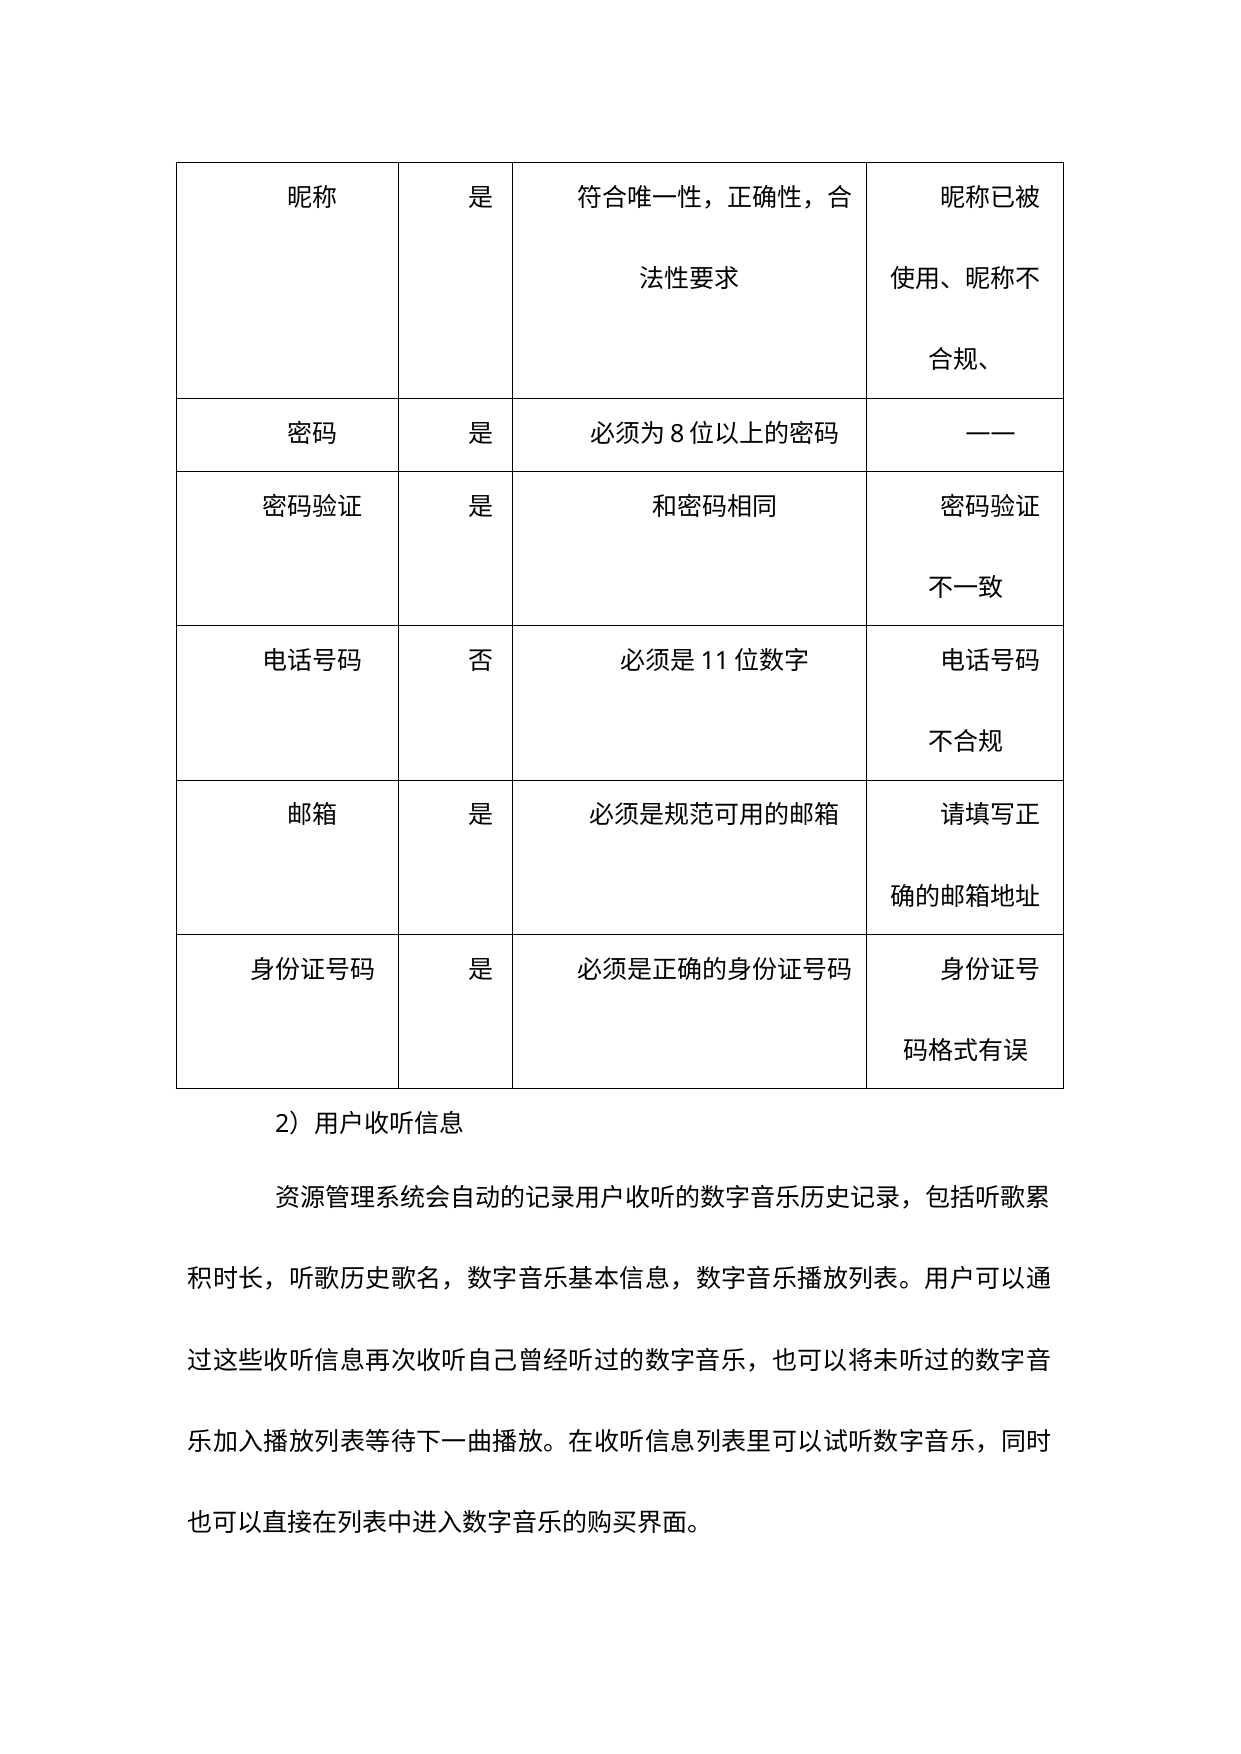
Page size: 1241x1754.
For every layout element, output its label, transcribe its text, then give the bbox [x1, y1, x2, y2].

table_cell 身份证号码 [177, 935, 398, 1088]
table_cell 电话号码 [177, 626, 398, 779]
table_cell 必须为8位以上的密码 [513, 399, 866, 471]
table_cell —— [867, 399, 1063, 471]
table_cell 必须是11位数字 [513, 626, 866, 779]
table_cell 昵称已被使用、昵称不合规、 [867, 163, 1063, 398]
table_cell 昵称 [177, 163, 398, 398]
table_cell 是 [399, 472, 512, 625]
table_cell 是 [399, 781, 512, 934]
table_cell 密码 [177, 399, 398, 471]
table_cell 必须是规范可用的邮箱 [513, 781, 866, 934]
table_cell 请填写正确的邮箱地址 [867, 781, 1063, 934]
table_cell 否 [399, 626, 512, 779]
table_cell 密码验证不一致 [867, 472, 1063, 625]
table_cell 是 [399, 399, 512, 471]
table_cell 符合唯一性，正确性，合法性要求 [513, 163, 866, 398]
table_cell 是 [399, 163, 512, 398]
table_cell 必须是正确的身份证号码 [513, 935, 866, 1088]
table_cell 密码验证 [177, 472, 398, 625]
table_cell 身份证号码格式有误 [867, 935, 1063, 1088]
table_cell 电话号码不合规 [867, 626, 1063, 779]
table_cell 和密码相同 [513, 472, 866, 625]
table_cell 邮箱 [177, 781, 398, 934]
table_cell 是 [399, 935, 512, 1088]
text 2）用户收听信息 [187, 1089, 1053, 1154]
